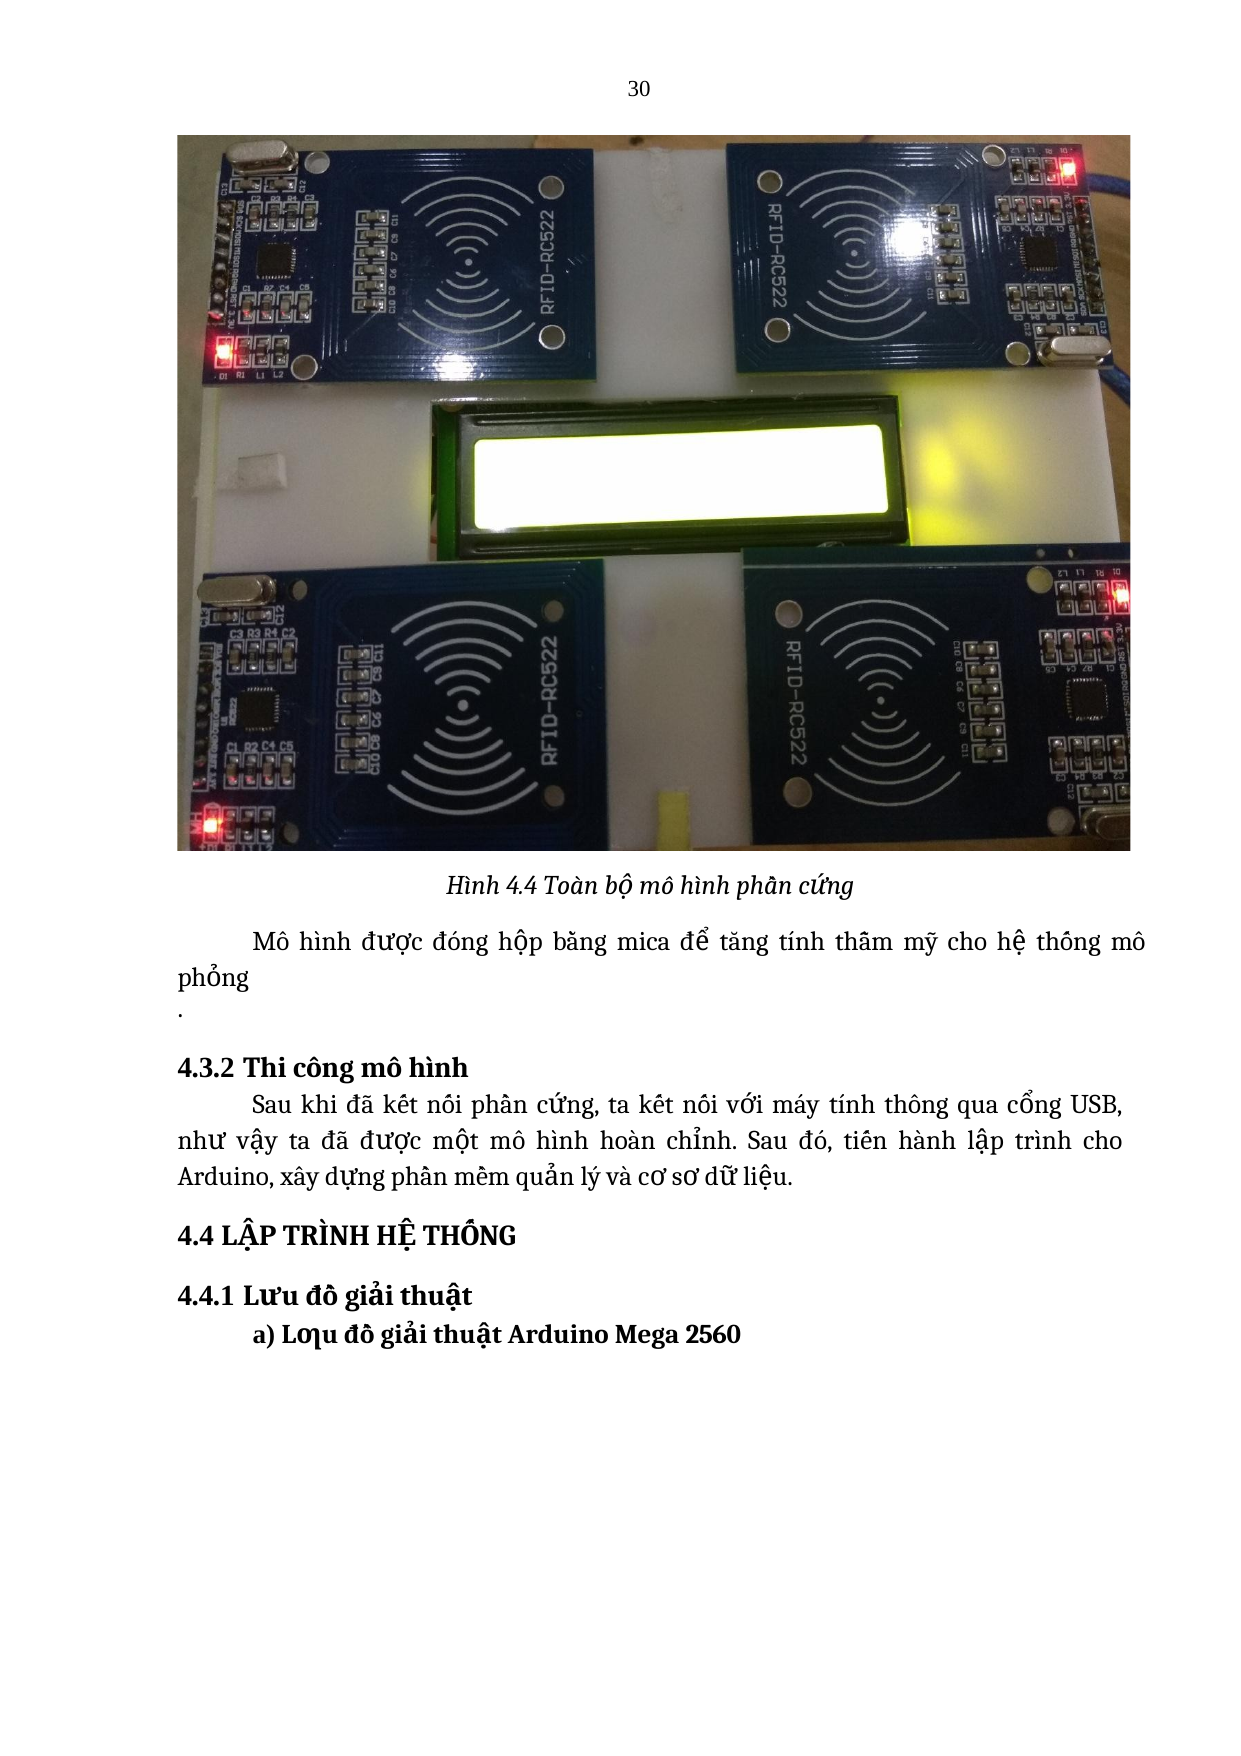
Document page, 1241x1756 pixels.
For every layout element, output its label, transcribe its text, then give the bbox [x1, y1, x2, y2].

picture [177, 135, 1131, 851]
subtitle Lƣu đồ giải thuật Arduino Mega 2560 [252, 1318, 1194, 1350]
subtitle Thi công mô hình [177, 1050, 1194, 1085]
text phỏng. [177, 962, 251, 1024]
subtitle LẬP TRÌNH HỆ THỐNG [177, 1218, 1194, 1253]
subtitle Lưu đồ giải thuật [177, 1278, 1194, 1313]
text Sau khi đã kết nối phần cứng, ta kết nối với máy tính thông qua cổng USB, như vậy ta đã được một mô hình hoàn chỉnh. Sau đó, tiến hành lập trình cho Arduino, xây dựng phần mềm quản lý và cơ sơ dữ liệu. [177, 1089, 1123, 1192]
text Mô hình được đóng hộp bằng mica để tăng tính thẫm mỹ cho hệ thống mô [252, 926, 1194, 957]
text Hình 4.4 Toàn bộ mô hình phần cứng [446, 870, 1194, 901]
